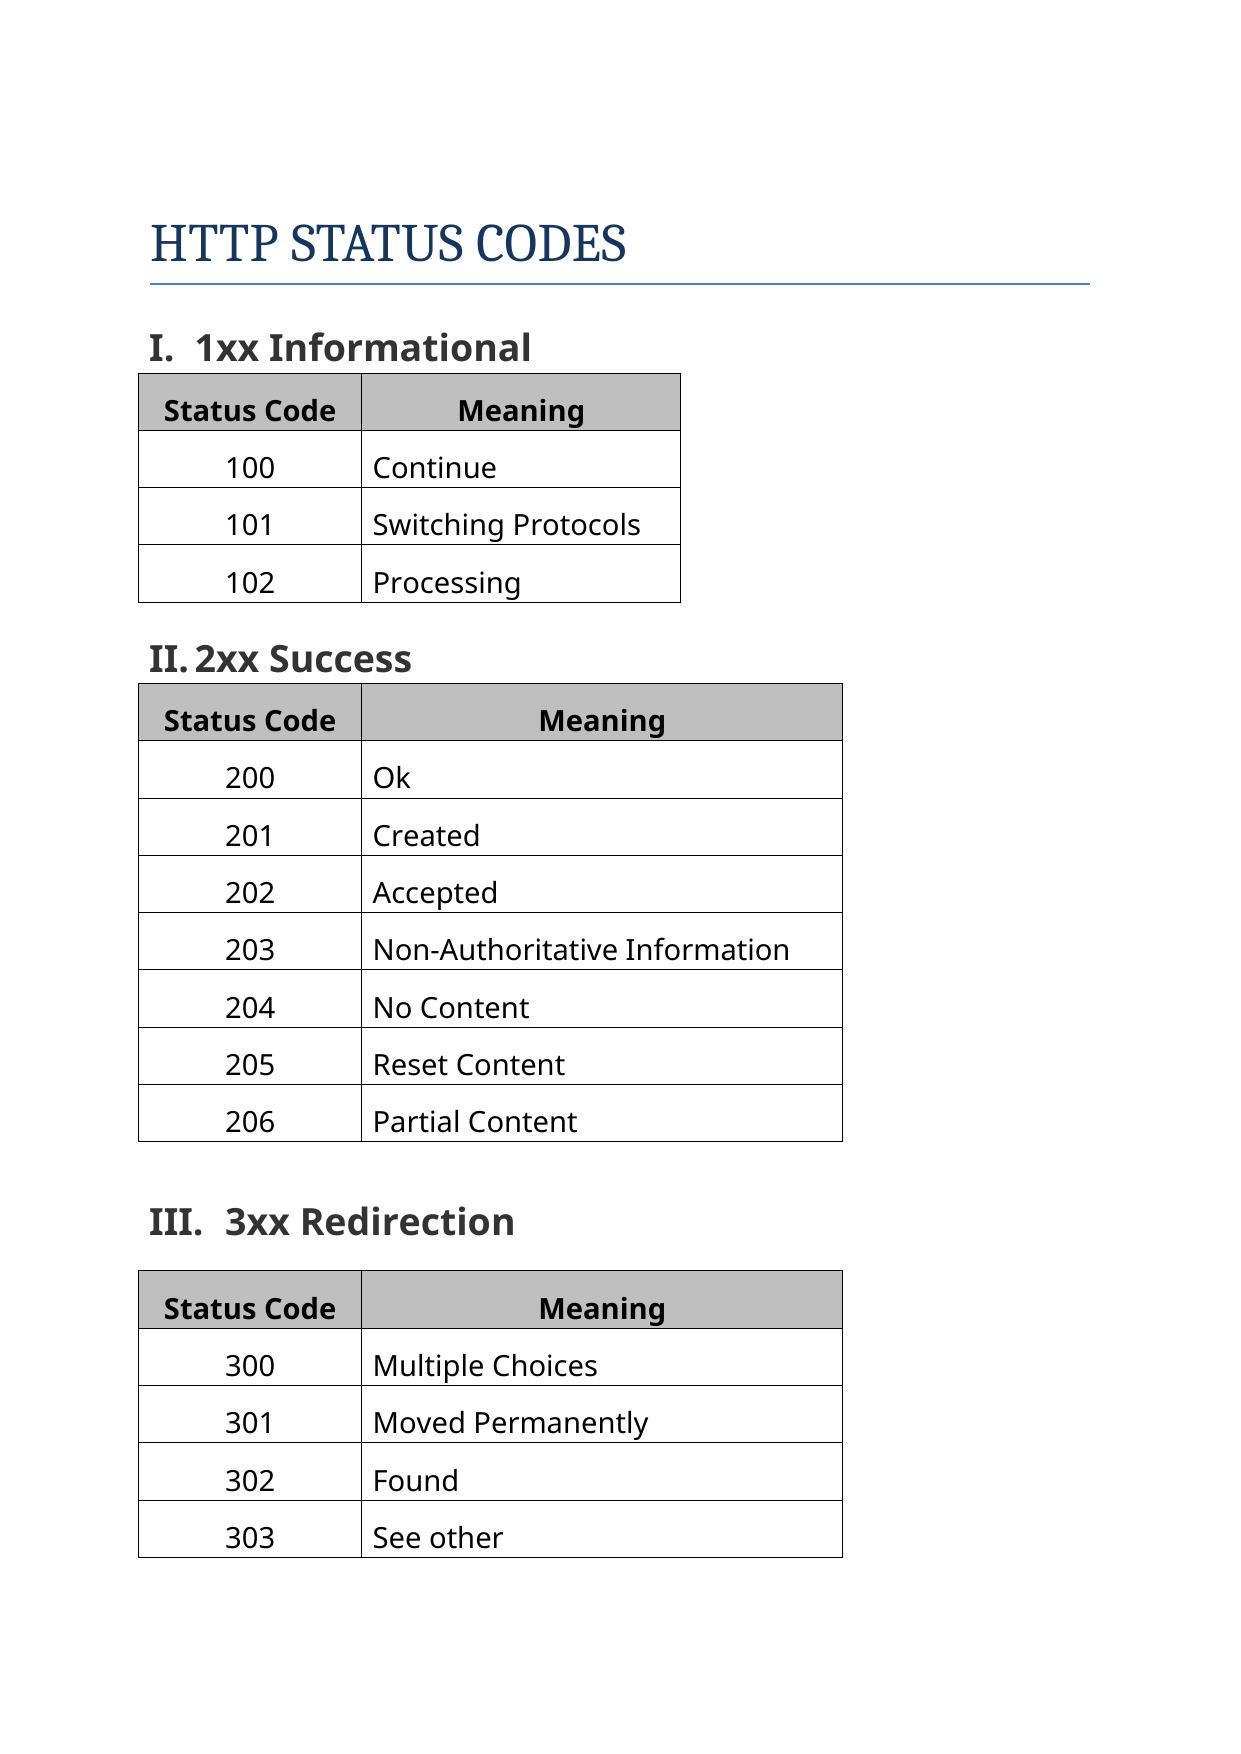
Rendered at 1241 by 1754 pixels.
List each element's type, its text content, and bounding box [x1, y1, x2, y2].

table_cell Continue [362, 431, 680, 487]
table_header Status Code [139, 374, 361, 430]
table_cell Moved Permanently [362, 1386, 842, 1442]
table_cell Found [362, 1443, 842, 1499]
table_cell 206 [139, 1085, 361, 1141]
table_cell 204 [139, 970, 361, 1027]
list 3xx Redirection [149, 1190, 1090, 1246]
table_cell Switching Protocols [362, 488, 680, 544]
table_cell 302 [139, 1443, 361, 1499]
table_cell 303 [139, 1501, 361, 1557]
table_header Status Code [139, 1271, 361, 1328]
table_cell 201 [139, 799, 361, 855]
table_cell 100 [139, 431, 361, 487]
table_cell Multiple Choices [362, 1329, 842, 1385]
table_cell 101 [139, 488, 361, 544]
list 1xx Informational [149, 316, 1090, 372]
table_cell See other [362, 1501, 842, 1557]
table_cell 102 [139, 545, 361, 602]
table_cell 301 [139, 1386, 361, 1442]
table_cell Ok [362, 741, 842, 797]
table_cell Non-Authoritative Information [362, 913, 842, 969]
table_header Meaning [362, 374, 680, 430]
table_cell Created [362, 799, 842, 855]
title HTTP STATUS CODES [150, 150, 1090, 283]
table_cell Partial Content [362, 1085, 842, 1141]
table_cell 202 [139, 856, 361, 912]
table_header Meaning [362, 684, 842, 740]
table_header Meaning [362, 1271, 842, 1328]
table_cell Reset Content [362, 1028, 842, 1084]
table_cell Processing [362, 545, 680, 602]
table_header Status Code [139, 684, 361, 740]
table_cell No Content [362, 970, 842, 1027]
table_cell Accepted [362, 856, 842, 912]
table_cell 200 [139, 741, 361, 797]
table_cell 300 [139, 1329, 361, 1385]
table_cell 203 [139, 913, 361, 969]
table_cell 205 [139, 1028, 361, 1084]
list 2xx Success [149, 627, 1090, 683]
